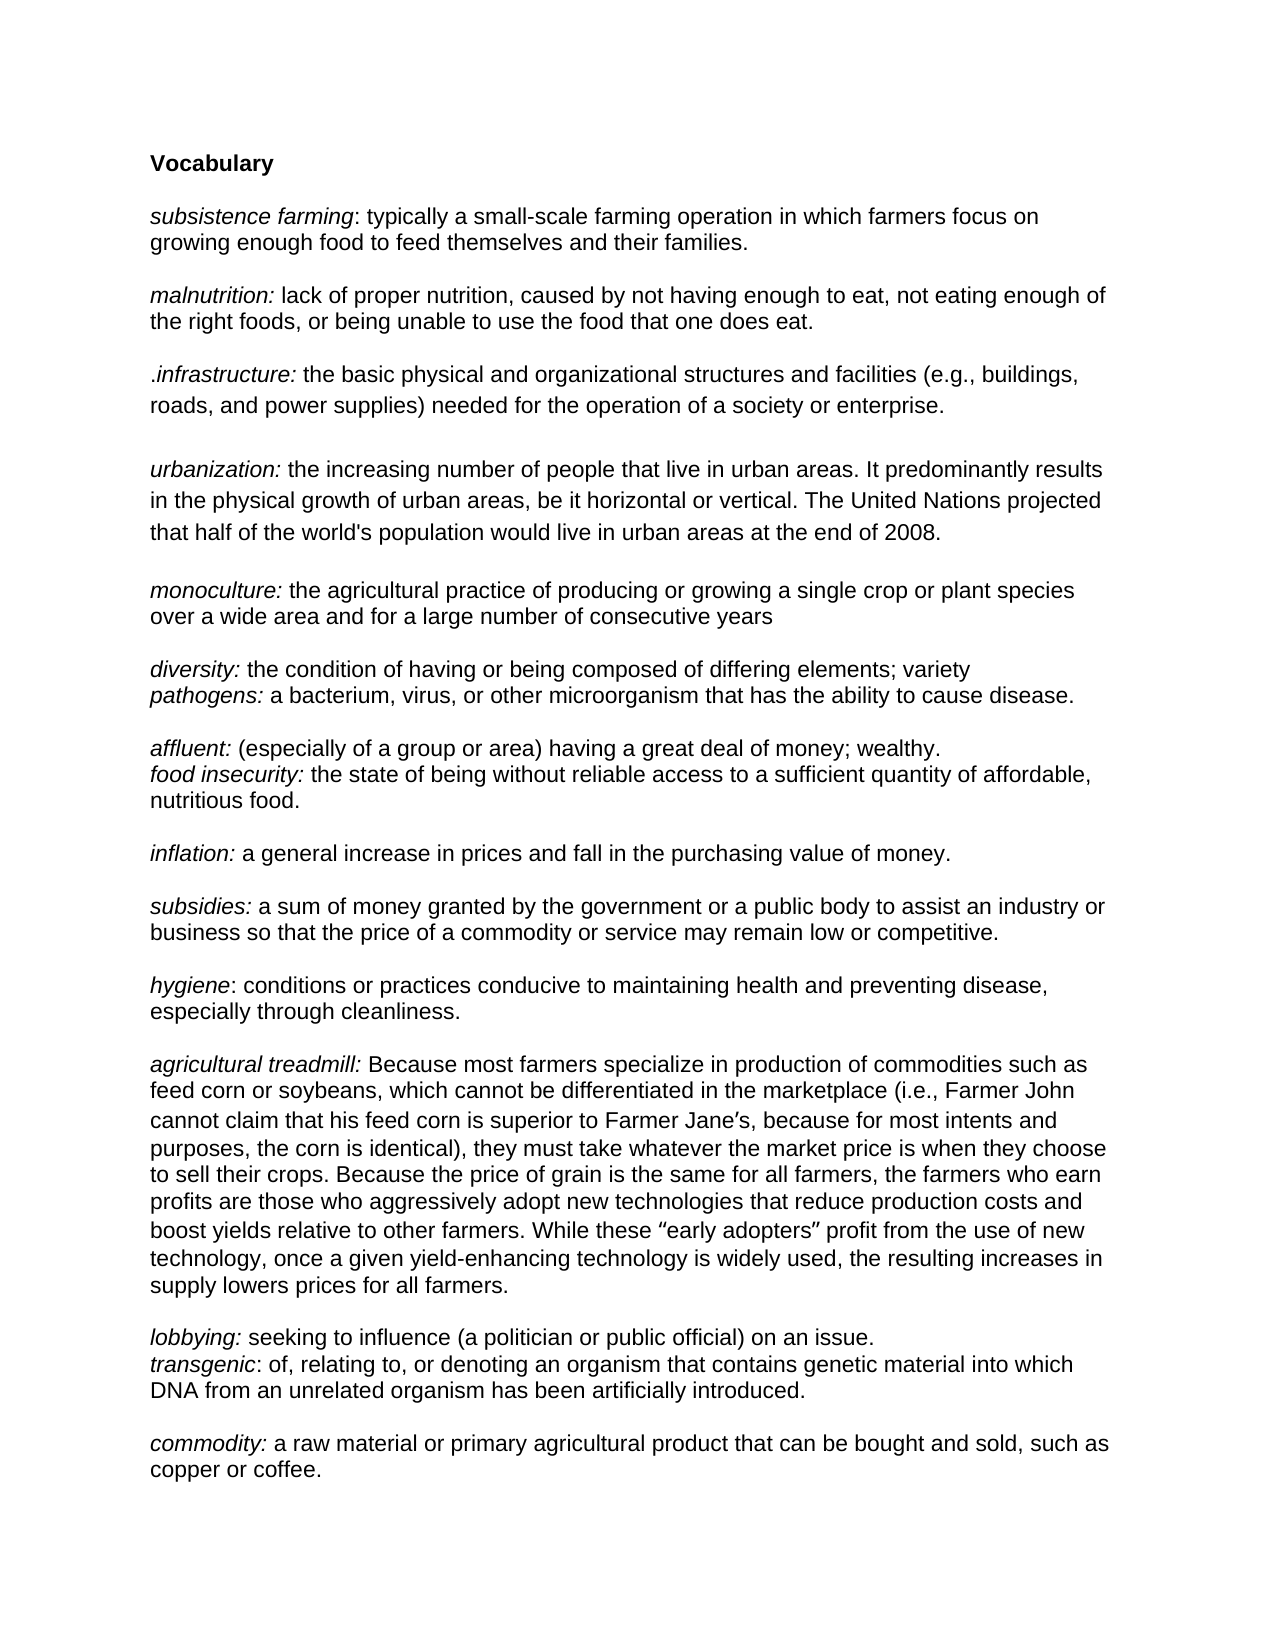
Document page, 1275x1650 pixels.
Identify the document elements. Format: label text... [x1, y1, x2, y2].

text Vocabulary [150, 150, 1125, 176]
text commodity: a raw material or primary agricultural product that can be bought and sold, such as copper or coffee. [150, 1430, 1125, 1482]
text lobbying: seeking to influence (a politician or public official) on an issue. [150, 1324, 1125, 1351]
text subsidies: a sum of money granted by the government or a public body to assist an industry or business so that the price of a commodity or service may remain low or competitive. [150, 893, 1125, 946]
text inflation: a general increase in prices and fall in the purchasing value of money. [150, 840, 1125, 866]
text hygiene: conditions or practices conducive to maintaining health and preventing disease, especially through cleanliness. [150, 972, 1125, 1024]
text diversity: the condition of having or being composed of differing elements; variety [150, 656, 1125, 682]
text malnutrition: lack of proper nutrition, caused by not having enough to eat, not eating enough of the right foods, or being unable to use the food that one does eat. [150, 282, 1125, 334]
text subsistence farming: typically a small-scale farming operation in which farmers focus on growing enough food to feed themselves and their families. [150, 203, 1125, 255]
text pathogens: a bacterium, virus, or other microorganism that has the ability to cause disease. [150, 682, 1125, 708]
text food insecurity: the state of being without reliable access to a sufficient quantity of affordable, nutritious food. [150, 761, 1125, 814]
text monoculture: the agricultural practice of producing or growing a single crop or plant species over a wide area and for a large number of consecutive years [150, 577, 1125, 629]
text agricultural treadmill: Because most farmers specialize in production of commodities such as feed corn or soybeans, which cannot be differentiated in the marketplace (i.e., Farmer John cannot claim that his feed corn is superior to Farmer Jane’s, because for most intents and purposes, the corn is identical), they must take whatever the market price is when they choose to sell their crops. Because the price of grain is the same for all farmers, the farmers who earn profits are those who aggressively adopt new technologies that reduce production costs and boost yields relative to other farmers. While these “early adopters” profit from the use of new technology, once a given yield-enhancing technology is widely used, the resulting increases in supply lowers prices for all farmers. [150, 1051, 1125, 1298]
text affluent: (especially of a group or area) having a great deal of money; wealthy. [150, 735, 1125, 761]
text urbanization: the increasing number of people that live in urban areas. It predominantly results in the physical growth of urban areas, be it horizontal or vertical. The United Nations projected that half of the world's population would live in urban areas at the end of 2008. [150, 456, 1125, 545]
text .infrastructure: the basic physical and organizational structures and facilities (e.g., buildings, roads, and power supplies) needed for the operation of a society or enterprise. [150, 361, 1125, 419]
text transgenic: of, relating to, or denoting an organism that contains genetic material into which DNA from an unrelated organism has been artificially introduced. [150, 1351, 1125, 1403]
